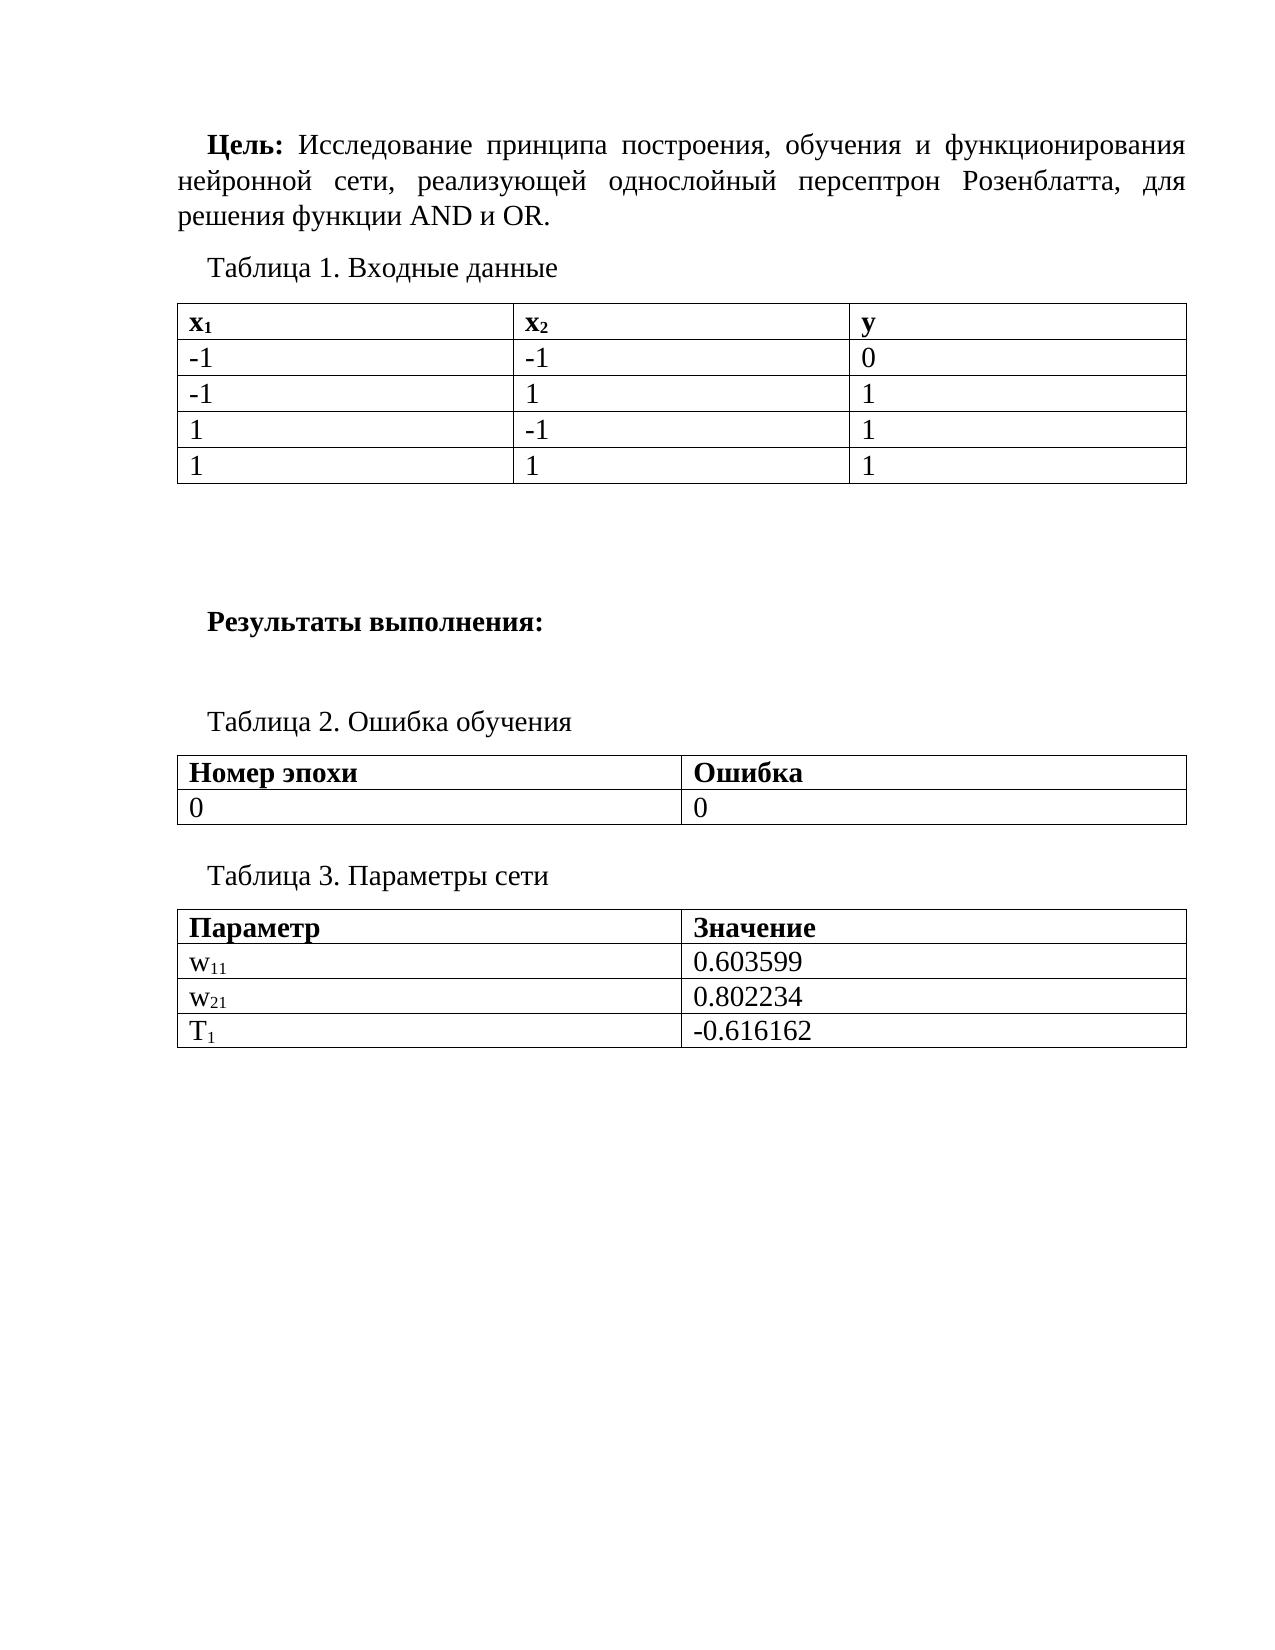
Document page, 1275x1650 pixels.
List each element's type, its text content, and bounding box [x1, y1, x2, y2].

table_cell 1 [514, 448, 849, 483]
table_header x1 [178, 304, 513, 339]
text Результаты выполнения: [177, 604, 1186, 637]
text Таблица 3. Параметры сети [177, 858, 1186, 892]
table_cell w21 [178, 979, 681, 1012]
table_header Параметр [178, 910, 681, 943]
table_cell 1 [850, 412, 1186, 447]
table_cell 0 [682, 790, 1186, 824]
table_cell 0 [850, 340, 1186, 375]
text Таблица 1. Входные данные [177, 250, 1186, 284]
table_cell 1 [850, 376, 1186, 411]
table_cell -1 [178, 376, 513, 411]
table_cell w11 [178, 944, 681, 978]
table_cell 0 [178, 790, 681, 824]
text Таблица 2. Ошибка обучения [177, 704, 1186, 738]
table_cell 0.802234 [682, 979, 1186, 1012]
table_cell -1 [514, 412, 849, 447]
table_header Ошибка [682, 756, 1186, 789]
table_header Номер эпохи [178, 756, 681, 789]
table_cell 0.603599 [682, 944, 1186, 978]
table_header Значение [682, 910, 1186, 943]
table_cell 1 [178, 448, 513, 483]
table_header x2 [514, 304, 849, 339]
table_cell 1 [850, 448, 1186, 483]
table_cell 1 [514, 376, 849, 411]
table_cell -1 [178, 340, 513, 375]
table_header y [850, 304, 1186, 339]
table_cell -1 [514, 340, 849, 375]
table_cell T1 [178, 1014, 681, 1047]
table_cell -0.616162 [682, 1014, 1186, 1047]
text Цель: Исследование принципа построения, обучения и функционирования нейронной сети, реализующей однослойный перcептрон Розенблатта, для решения функции AND и OR. [177, 127, 1186, 232]
table_cell 1 [178, 412, 513, 447]
